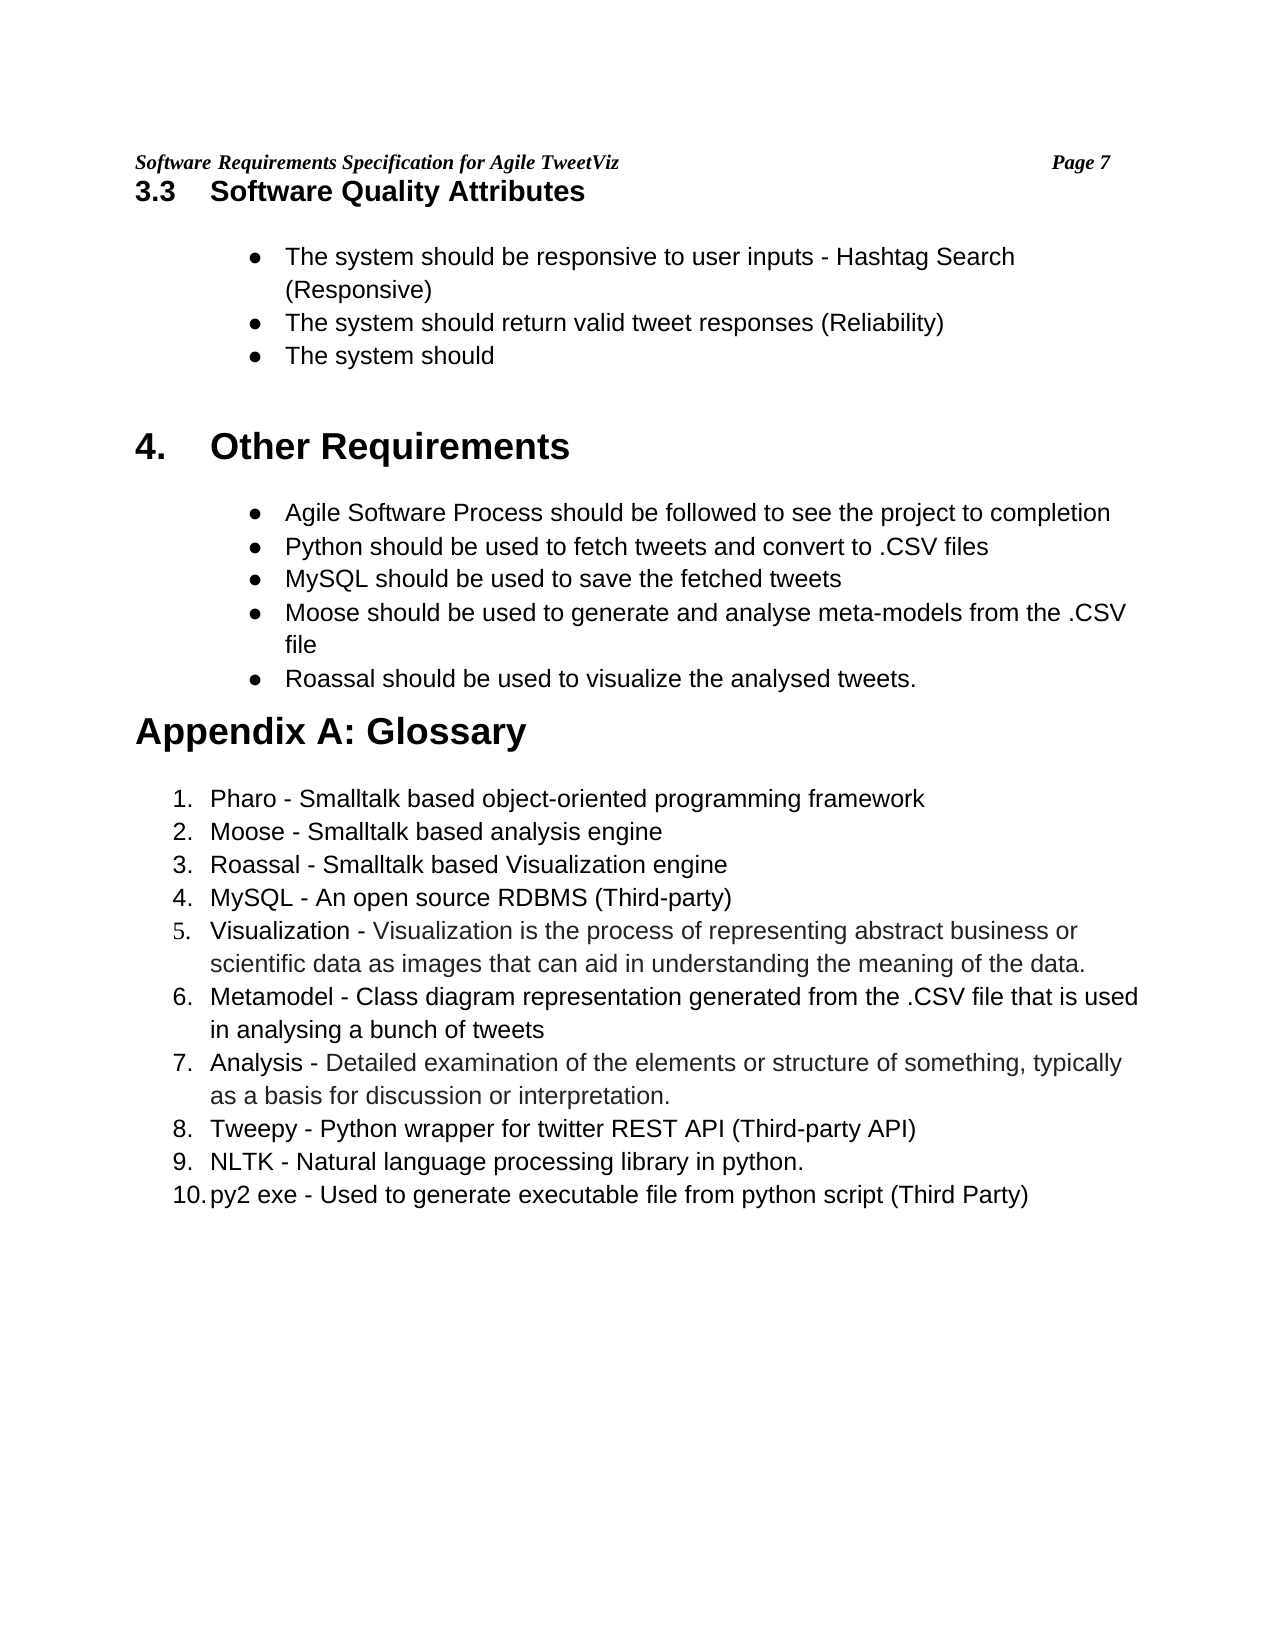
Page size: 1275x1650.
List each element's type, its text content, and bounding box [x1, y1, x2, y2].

list Agile Software Process should be followed to see the project to completion [247, 498, 1140, 527]
list Roassal - Smalltalk based Visualization engine [172, 850, 1140, 878]
text Appendix A: Glossary [135, 709, 1140, 752]
list Tweepy - Python wrapper for twitter REST API (Third-party API) [172, 1114, 1140, 1143]
list Analysis - Detailed examination of the elements or structure of something, typically as a basis for discussion or interpretation. [172, 1048, 1140, 1110]
subtitle Other Requirements [135, 424, 1140, 467]
subtitle Software Quality Attributes [135, 174, 1140, 208]
list NLTK - Natural language processing library in python. [172, 1147, 1140, 1176]
list Moose should be used to generate and analyse meta-models from the .CSV file [247, 597, 1140, 659]
list Pharo - Smalltalk based object-oriented programming framework [172, 784, 1140, 812]
list The system should return valid tweet responses (Reliability) [247, 308, 1140, 337]
list Visualization - Visualization is the process of representing abstract business or scientific data as images that can aid in understanding the meaning of the data. [172, 916, 1140, 978]
list MySQL - An open source RDBMS (Third-party) [172, 883, 1140, 911]
list Roassal should be used to visualize the analysed tweets. [247, 663, 1140, 692]
list The system should be responsive to user inputs - Hashtag Search (Responsive) [247, 242, 1140, 303]
list py2 exe - Used to generate executable file from python script (Third Party) [172, 1180, 1140, 1209]
list MySQL should be used to save the fetched tweets [247, 564, 1140, 593]
list Metamodel - Class diagram representation generated from the .CSV file that is used in analysing a bunch of tweets [172, 982, 1140, 1044]
list The system should [247, 341, 1140, 369]
list Python should be used to fetch tweets and convert to .CSV files [247, 531, 1140, 560]
list Moose - Smalltalk based analysis engine [172, 817, 1140, 845]
